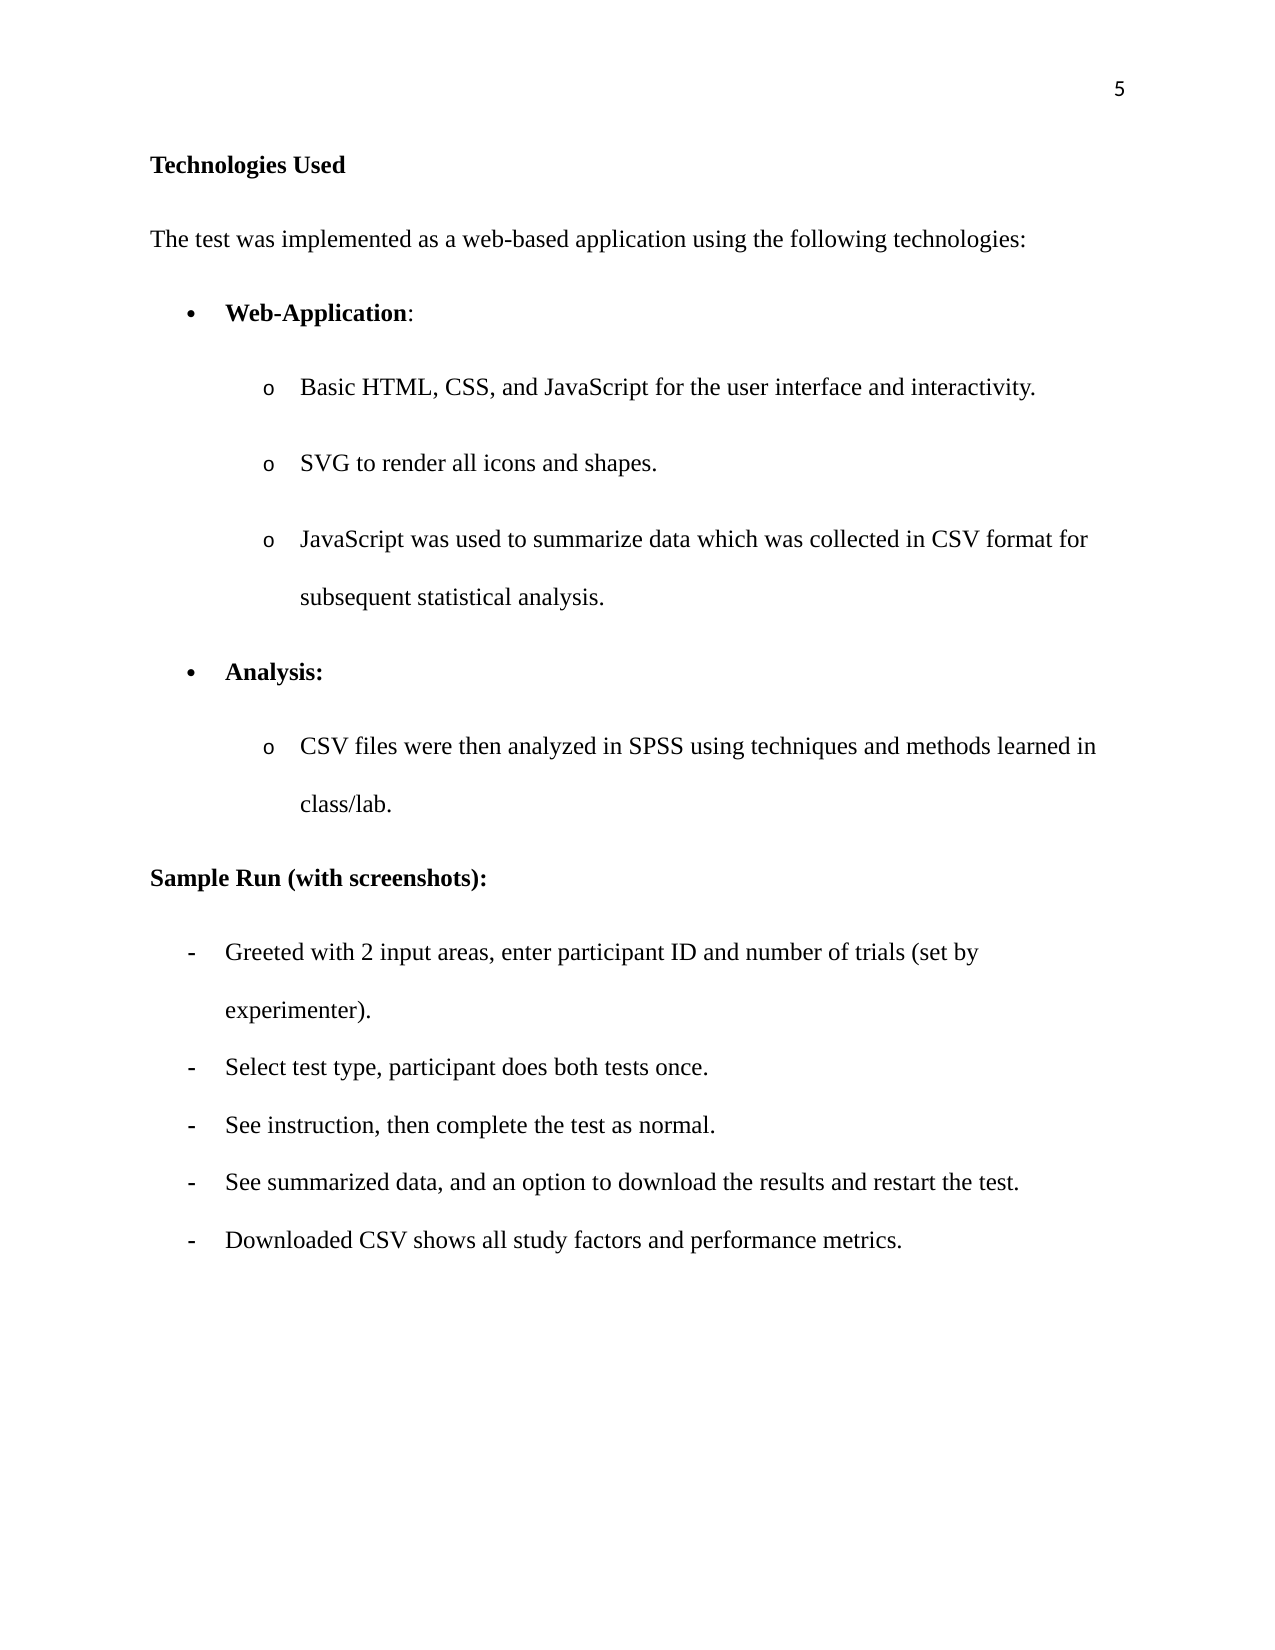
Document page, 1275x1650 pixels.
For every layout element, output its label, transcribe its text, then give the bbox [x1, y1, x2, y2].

list SVG to render all icons and shapes. [262, 448, 1125, 478]
list JavaScript was used to summarize data which was collected in CSV format for subsequent statistical analysis. [262, 524, 1125, 611]
text The test was implemented as a web-based application using the following technologies: [150, 224, 1125, 253]
list See summarized data, and an option to download the results and restart the test. [187, 1167, 1125, 1196]
list Analysis: [187, 657, 1125, 685]
list Basic HTML, CSS, and JavaScript for the user interface and interactivity. [262, 372, 1125, 402]
text Sample Run (with screenshots): [150, 863, 1125, 892]
list Downloaded CSV shows all study factors and performance metrics. [187, 1225, 1125, 1254]
list See instruction, then complete the test as normal. [187, 1110, 1125, 1139]
list Select test type, participant does both tests once. [187, 1052, 1125, 1081]
list Greeted with 2 input areas, enter participant ID and number of trials (set by experimenter). [187, 937, 1125, 1024]
text Technologies Used [150, 150, 1125, 179]
list Web-Application: [187, 298, 1125, 327]
list CSV files were then analyzed in SPSS using techniques and methods learned in class/lab. [262, 731, 1125, 818]
